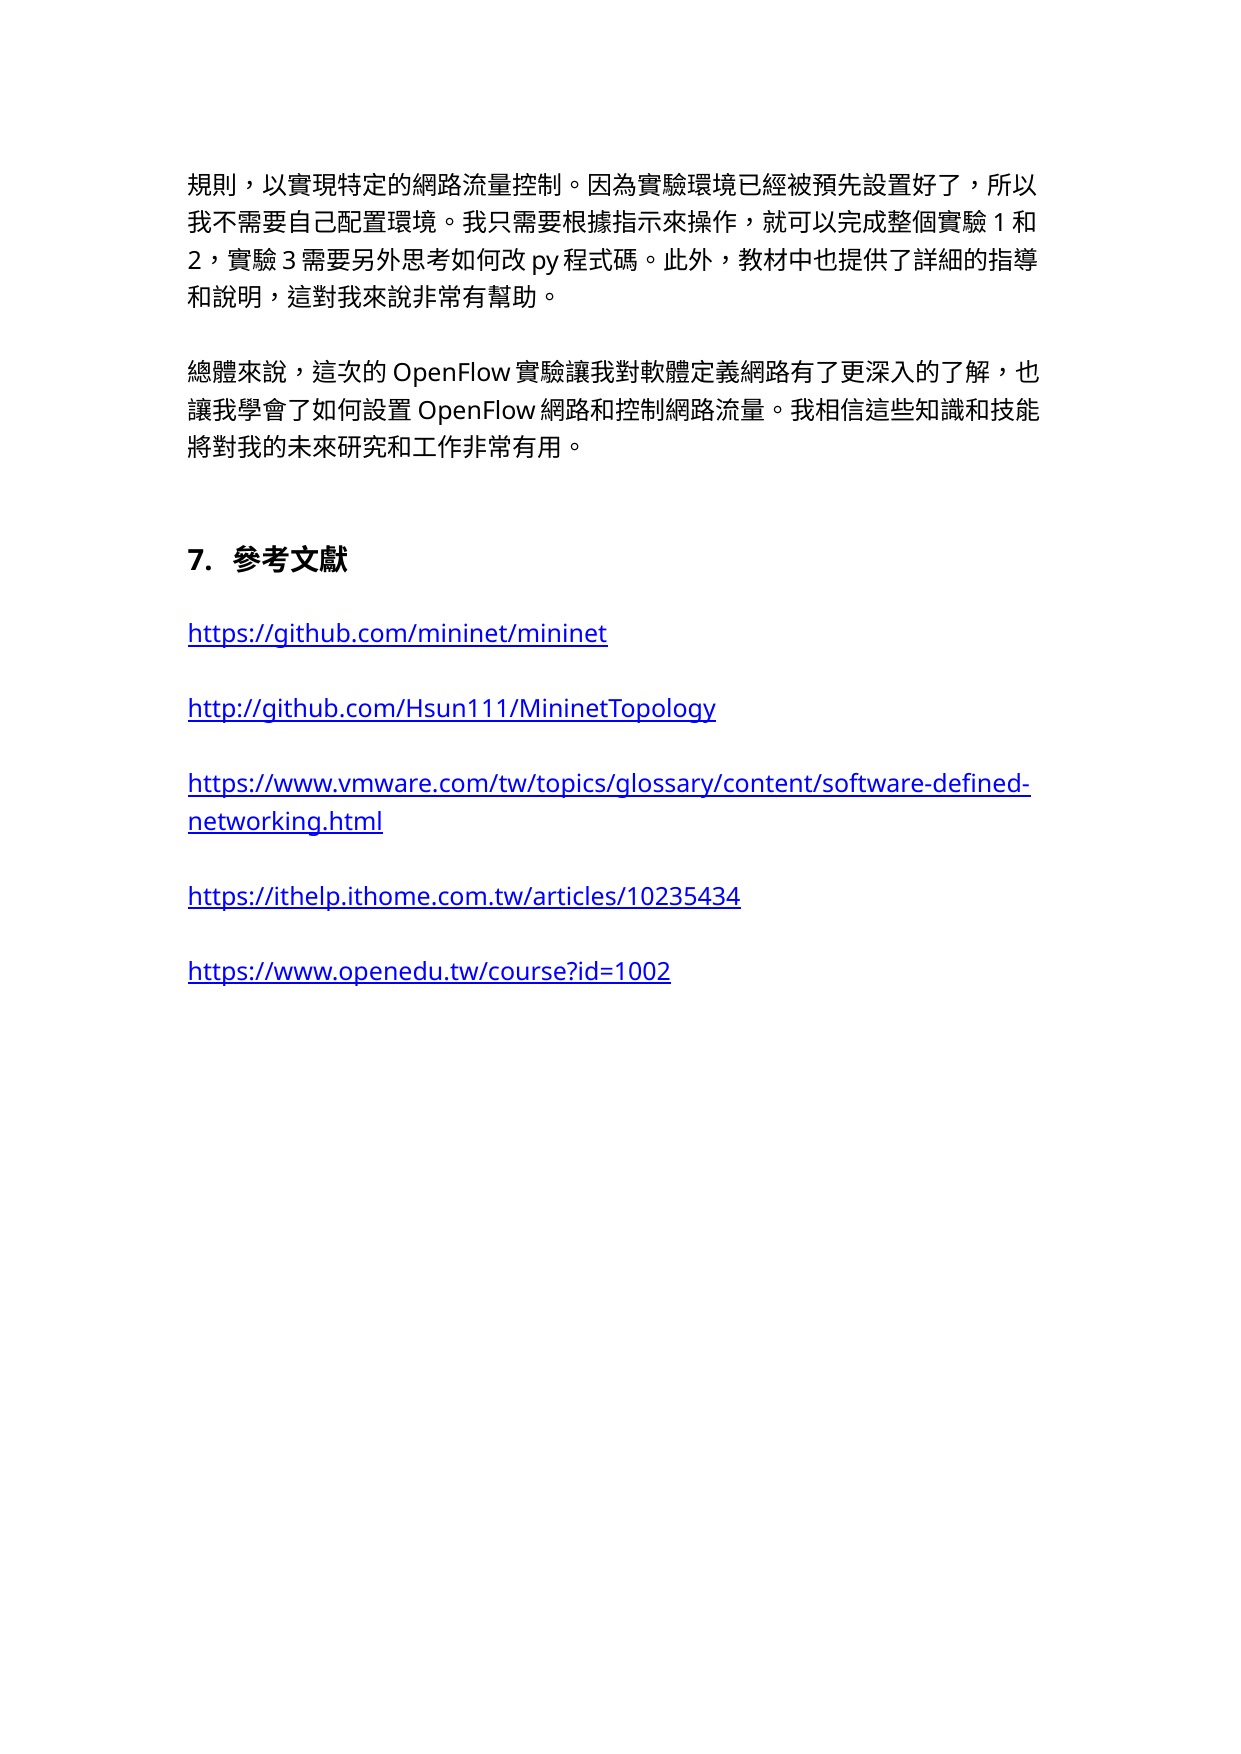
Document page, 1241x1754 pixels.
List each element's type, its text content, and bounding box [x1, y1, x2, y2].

text http://github.com/Hsun111/MininetTopology [187, 689, 1053, 727]
text https://www.openedu.tw/course?id=1002 [187, 952, 1053, 989]
text https://ithelp.ithome.com.tw/articles/10235434 [187, 877, 1053, 914]
text https://www.vmware.com/tw/topics/glossary/content/software-defined-networking.html [187, 764, 1053, 839]
text 總體來說，這次的OpenFlow實驗讓我對軟體定義網路有了更深入的了解，也讓我學會了如何設置OpenFlow網路和控制網路流量。我相信這些知識和技能將對我的未來研究和工作非常有用。 [187, 352, 1053, 464]
text https://github.com/mininet/mininet [187, 614, 1053, 652]
subtitle 參考文獻 [187, 521, 1053, 596]
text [187, 164, 1053, 314]
